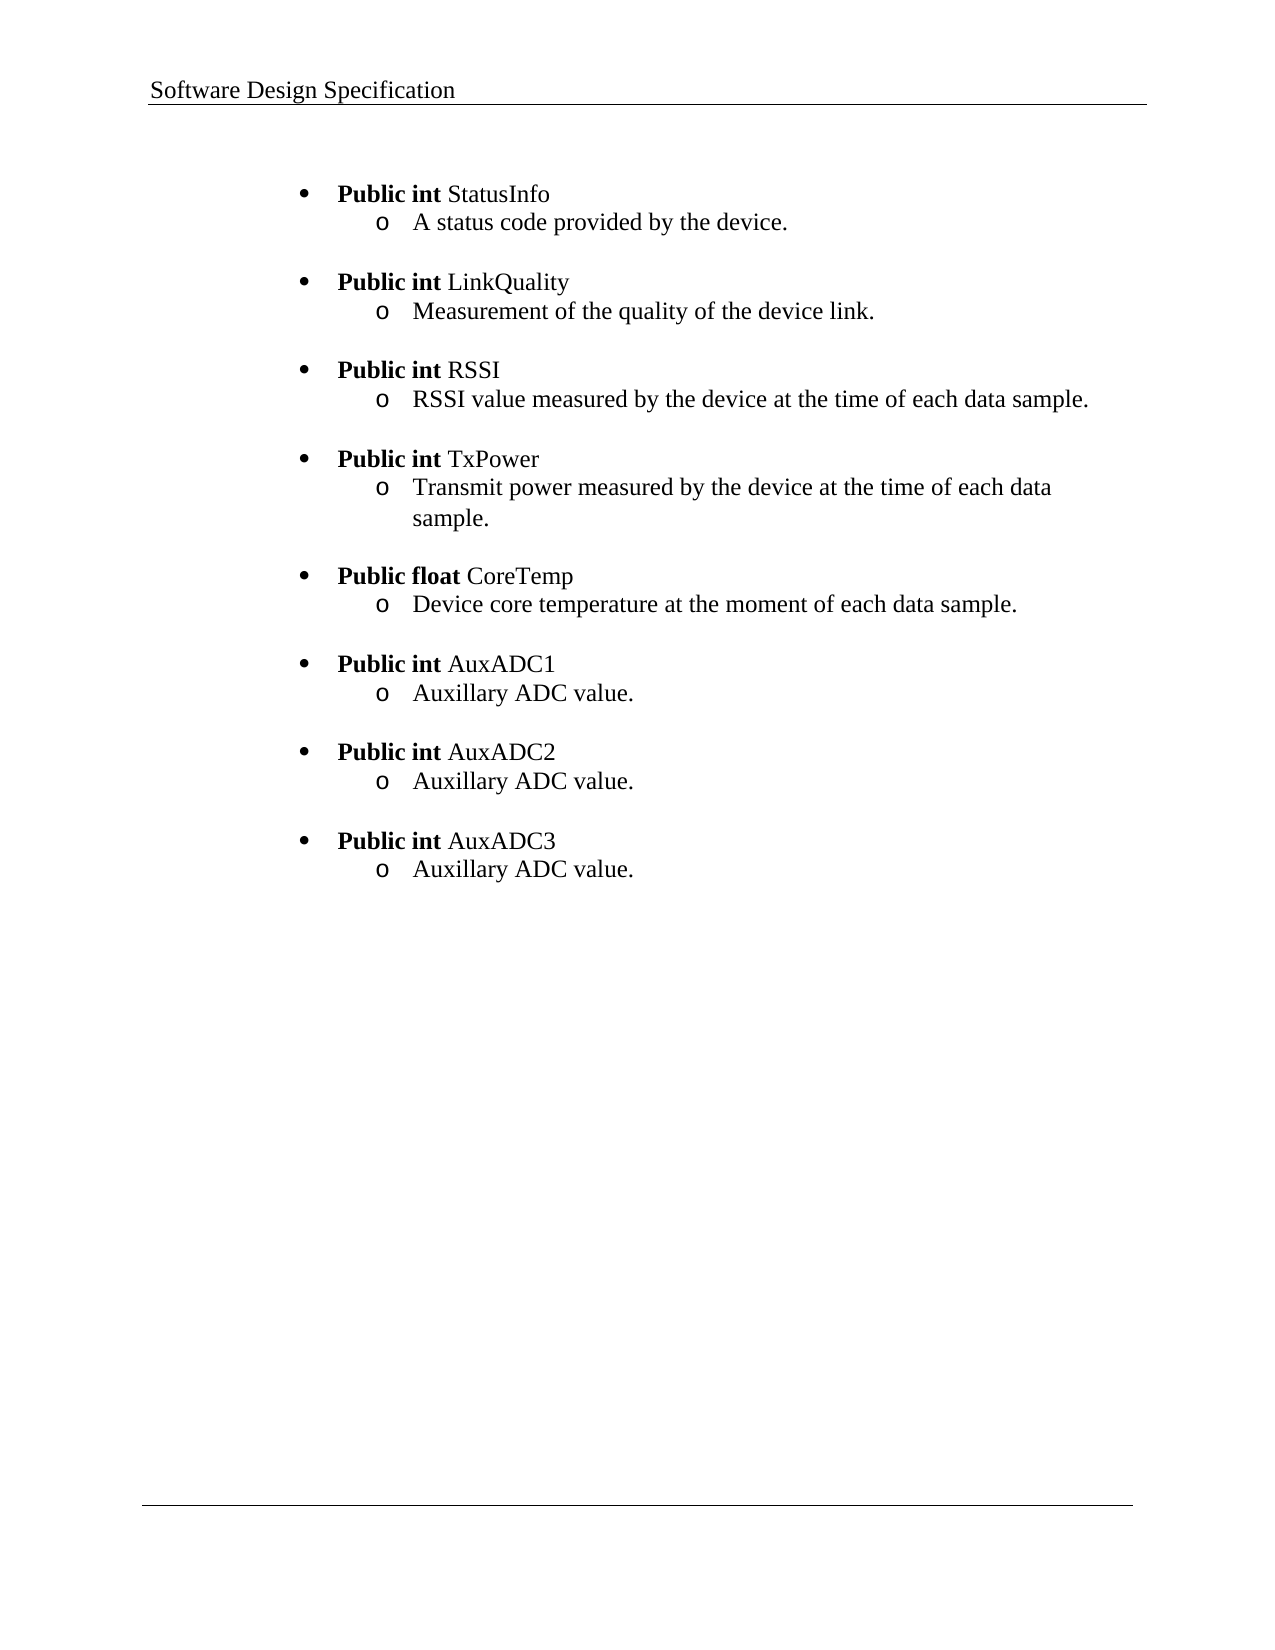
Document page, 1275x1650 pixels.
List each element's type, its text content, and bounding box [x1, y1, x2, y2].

list Public int AuxADC1 [300, 649, 1125, 678]
list Measurement of the quality of the device link. [375, 296, 1125, 327]
list Public int TxPower [300, 444, 1125, 472]
list Auxillary ADC value. [375, 766, 1125, 797]
list Device core temperature at the moment of each data sample. [375, 589, 1125, 620]
list Public int RSSI [300, 355, 1125, 384]
list Public int StatusInfo [300, 179, 1125, 207]
list Public float CoreTemp [300, 561, 1125, 589]
list Public int LinkQuality [300, 267, 1125, 296]
list RSSI value measured by the device at the time of each data sample. [375, 384, 1125, 415]
list Transmit power measured by the device at the time of each data sample. [375, 472, 1125, 532]
list Public int AuxADC2 [300, 737, 1125, 766]
list Public int AuxADC3 [300, 826, 1125, 854]
list A status code provided by the device. [375, 207, 1125, 238]
list Auxillary ADC value. [375, 678, 1125, 709]
list Auxillary ADC value. [375, 854, 1125, 885]
